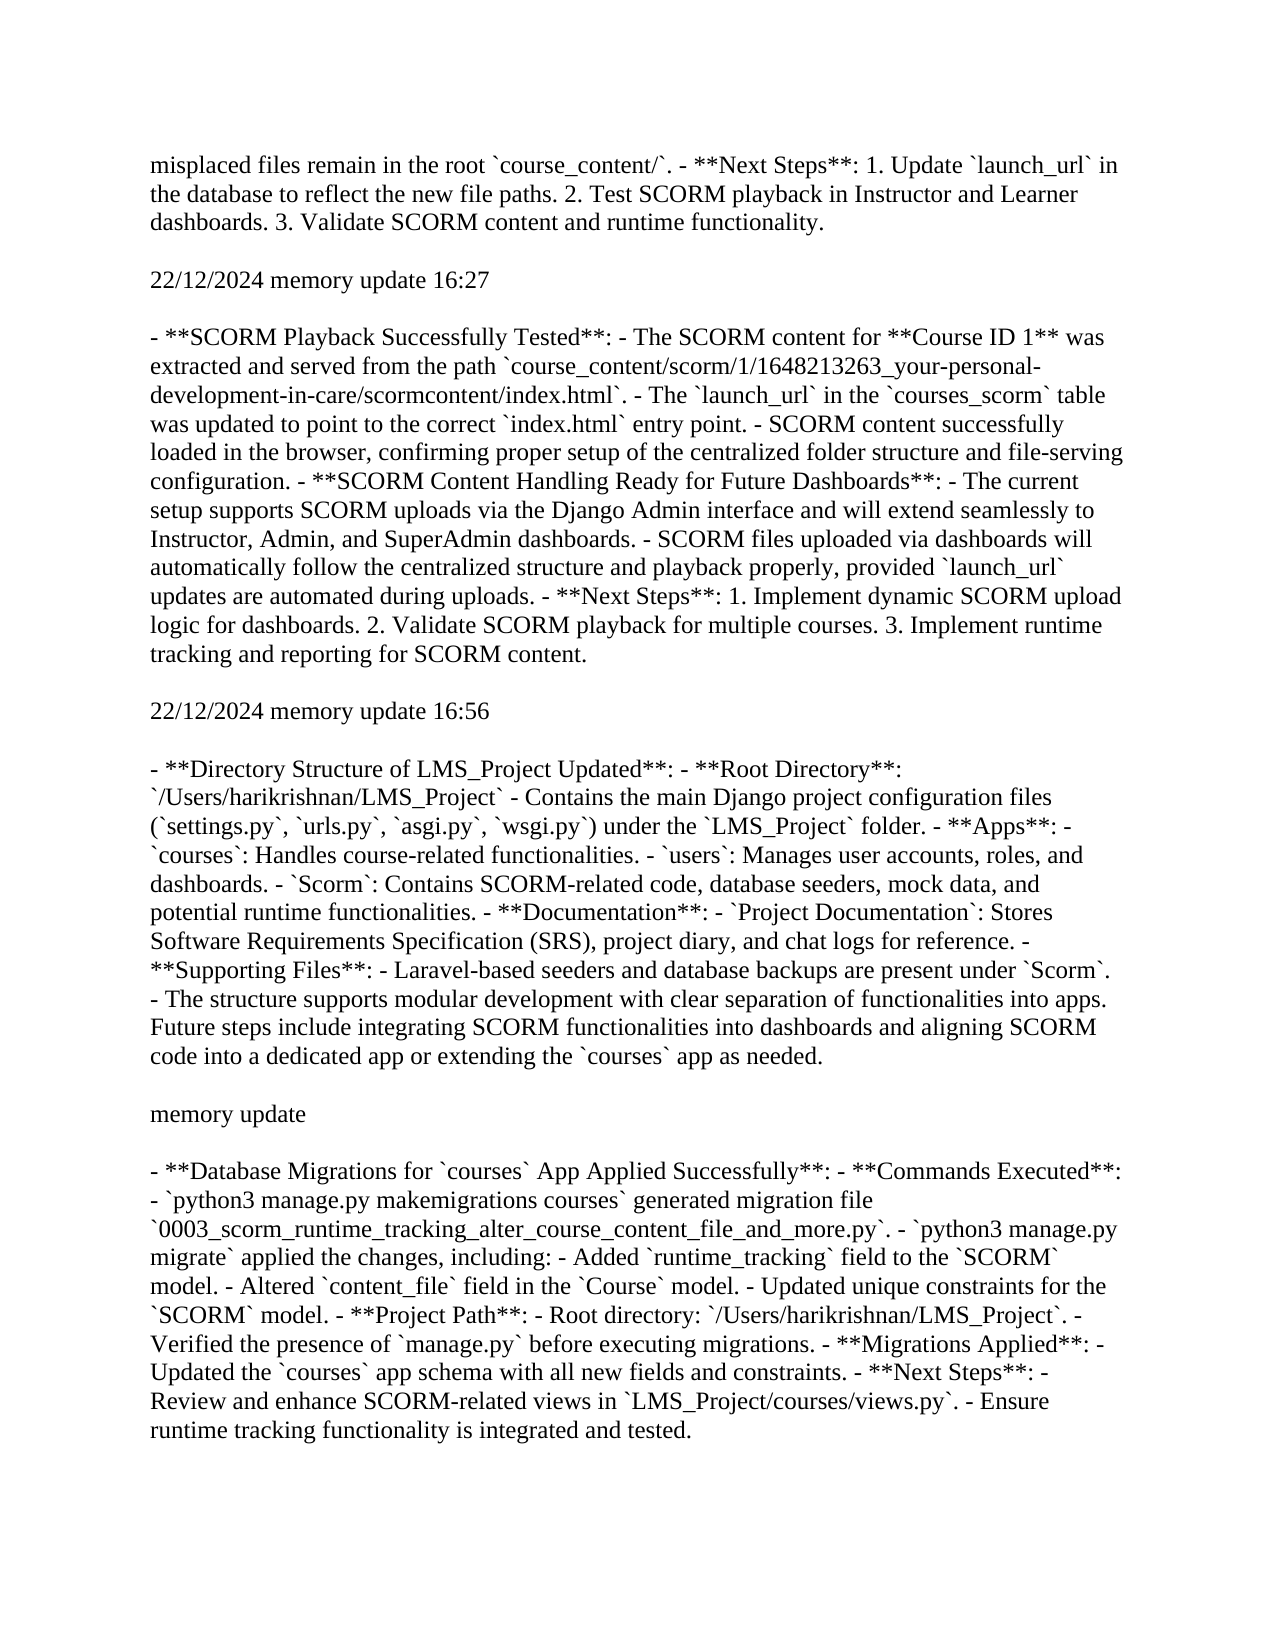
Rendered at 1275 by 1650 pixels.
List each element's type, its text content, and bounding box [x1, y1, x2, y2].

text 22/12/2024 memory update 16:56 [150, 869, 1125, 897]
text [150, 1329, 1125, 1472]
text - **SCORM File Organization Finalized**: The `course_content` folder structure has been successfully centralized and organized: - **SCORM**: - `course_content/scorm/1/` contains SCORM `.zip` files for Course ID 1. - `course_content/scorm/2/` contains SCORM `.zip` files for Course ID 2. - `course_content/scorm/sample/` holds the sample SCORM assets. - **Videos**: Videos are correctly stored in `course_content/videos/`. - **Documents**: Documents are correctly stored in `course_content/documents/`. - **Root Folder Cleanup**: No misplaced files remain in the root `course_content/`. - **Next Steps**: 1. Update `launch_url` in the database to reflect the new file paths. 2. Test SCORM playback in Instructor and Learner dashboards. 3. Validate SCORM content and runtime functionality. [150, 150, 1125, 409]
text memory update [150, 1271, 1125, 1300]
text - **SCORM Playback Successfully Tested**: - The SCORM content for **Course ID 1** was extracted and served from the path `course_content/scorm/1/1648213263_your-personal-development-in-care/scormcontent/index.html`. - The `launch_url` in the `courses_scorm` table was updated to point to the correct `index.html` entry point. - SCORM content successfully loaded in the browser, confirming proper setup of the centralized folder structure and file-serving configuration. - **SCORM Content Handling Ready for Future Dashboards**: - The current setup supports SCORM uploads via the Django Admin interface and will extend seamlessly to Instructor, Admin, and SuperAdmin dashboards. - SCORM files uploaded via dashboards will automatically follow the centralized structure and playback properly, provided `launch_url` updates are automated during uploads. - **Next Steps**: 1. Implement dynamic SCORM upload logic for dashboards. 2. Validate SCORM playback for multiple courses. 3. Implement runtime tracking and reporting for SCORM content. [150, 495, 1125, 840]
text 22/12/2024 memory update 16:27 [150, 437, 1125, 466]
text - **Directory Structure of LMS_Project Updated**: - **Root Directory**: `/Users/harikrishnan/LMS_Project` - Contains the main Django project configuration files (`settings.py`, `urls.py`, `asgi.py`, `wsgi.py`) under the `LMS_Project` folder. - **Apps**: - `courses`: Handles course-related functionalities. - `users`: Manages user accounts, roles, and dashboards. - `Scorm`: Contains SCORM-related code, database seeders, mock data, and potential runtime functionalities. - **Documentation**: - `Project Documentation`: Stores Software Requirements Specification (SRS), project diary, and chat logs for reference. - **Supporting Files**: - Laravel-based seeders and database backups are present under `Scorm`. - The structure supports modular development with clear separation of functionalities into apps. Future steps include integrating SCORM functionalities into dashboards and aligning SCORM code into a dedicated app or extending the `courses` app as needed. [150, 926, 1125, 1242]
